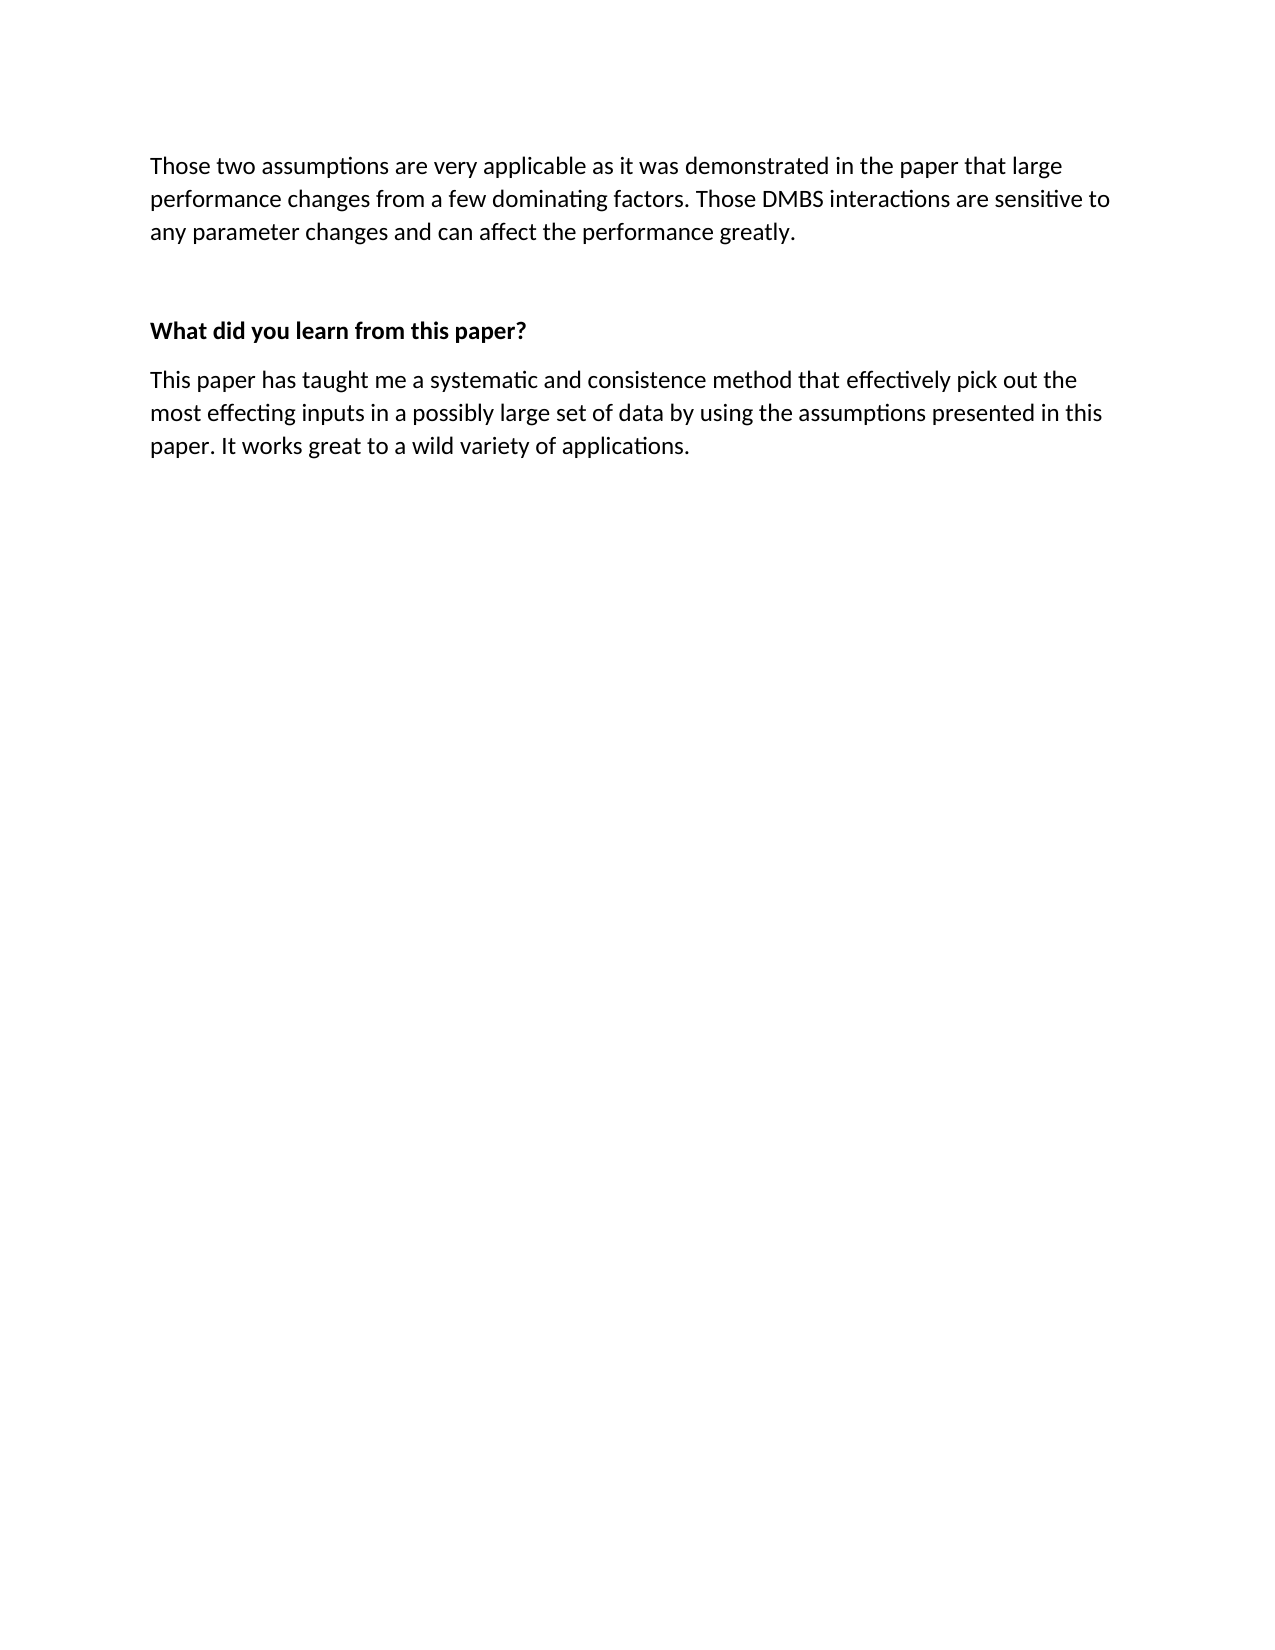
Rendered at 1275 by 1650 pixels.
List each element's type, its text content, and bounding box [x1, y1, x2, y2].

text What did you learn from this paper? [150, 315, 1125, 346]
text This paper has taught me a systematic and consistence method that effectively pick out the most effecting inputs in a possibly large set of data by using the assumptions presented in this paper. It works great to a wild variety of applications. [150, 364, 1125, 461]
text Those two assumptions are very applicable as it was demonstrated in the paper that large performance changes from a few dominating factors. Those DMBS interactions are sensitive to any parameter changes and can affect the performance greatly. [150, 150, 1125, 246]
